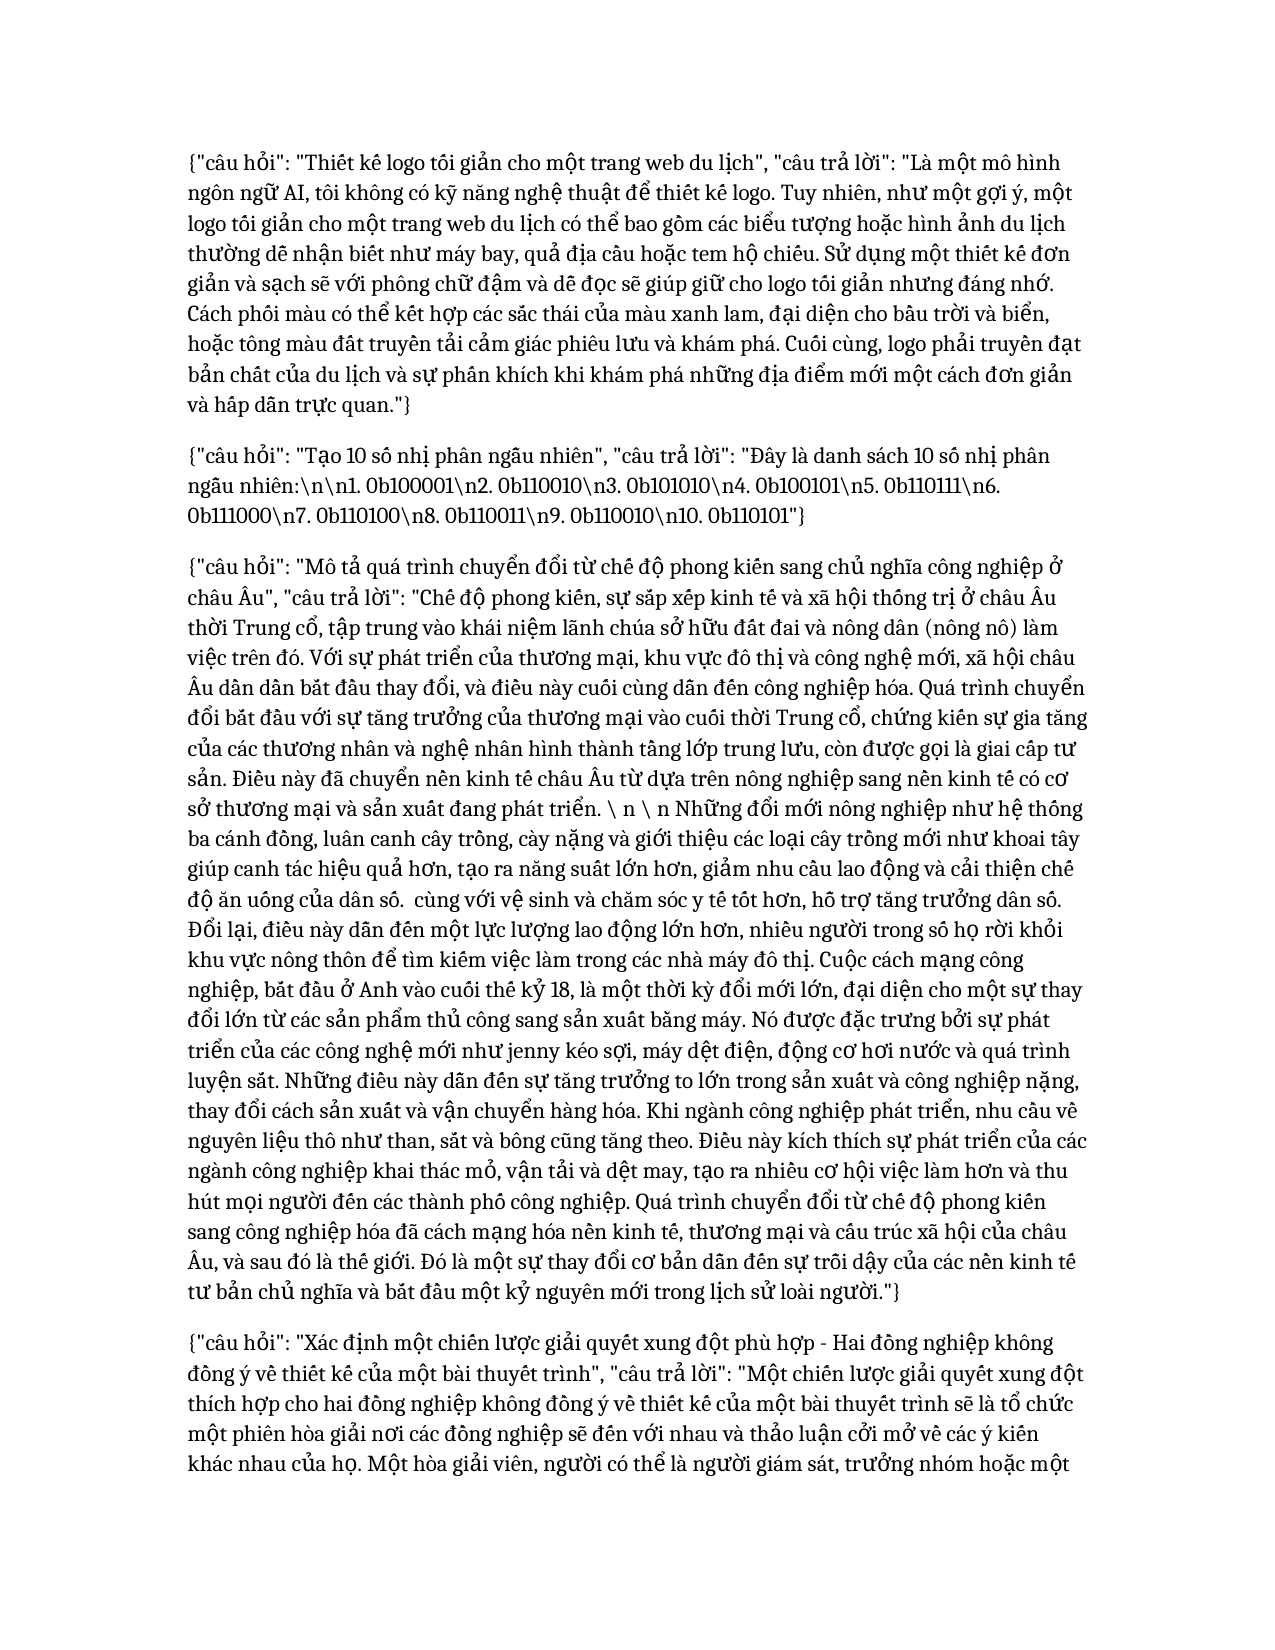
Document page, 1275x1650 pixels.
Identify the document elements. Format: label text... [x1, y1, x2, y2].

text {"câu hỏi": "Tạo 10 số nhị phân ngẫu nhiên", "câu trả lời": "Đây là danh sách 10 số nhị phân ngẫu nhiên:\n\n1. 0b100001\n2. 0b110010\n3. 0b101010\n4. 0b100101\n5. 0b110111\n6. 0b111000\n7. 0b110100\n8. 0b110011\n9. 0b110010\n10. 0b110101"} [187, 443, 1087, 529]
text {"câu hỏi": "Thiết kế logo tối giản cho một trang web du lịch", "câu trả lời": "Là một mô hình ngôn ngữ AI, tôi không có kỹ năng nghệ thuật để thiết kế logo. Tuy nhiên, như một gợi ý, một logo tối giản cho một trang web du lịch có thể bao gồm các biểu tượng hoặc hình ảnh du lịch thường dễ nhận biết như máy bay, quả địa cầu hoặc tem hộ chiếu. Sử dụng một thiết kế đơn giản và sạch sẽ với phông chữ đậm và dễ đọc sẽ giúp giữ cho logo tối giản nhưng đáng nhớ. Cách phối màu có thể kết hợp các sắc thái của màu xanh lam, đại diện cho bầu trời và biển, hoặc tông màu đất truyền tải cảm giác phiêu lưu và khám phá. Cuối cùng, logo phải truyền đạt bản chất của du lịch và sự phấn khích khi khám phá những địa điểm mới một cách đơn giản và hấp dẫn trực quan."} [187, 150, 1087, 418]
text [187, 1330, 1087, 1477]
text {"câu hỏi": "Mô tả quá trình chuyển đổi từ chế độ phong kiến sang chủ nghĩa công nghiệp ở châu Âu", "câu trả lời": "Chế độ phong kiến, sự sắp xếp kinh tế và xã hội thống trị ở châu Âu thời Trung cổ, tập trung vào khái niệm lãnh chúa sở hữu đất đai và nông dân (nông nô) làm việc trên đó. Với sự phát triển của thương mại, khu vực đô thị và công nghệ mới, xã hội châu Âu dần dần bắt đầu thay đổi, và điều này cuối cùng dẫn đến công nghiệp hóa. Quá trình chuyển đổi bắt đầu với sự tăng trưởng của thương mại vào cuối thời Trung cổ, chứng kiến sự gia tăng của các thương nhân và nghệ nhân hình thành tầng lớp trung lưu, còn được gọi là giai cấp tư sản. Điều này đã chuyển nền kinh tế châu Âu từ dựa trên nông nghiệp sang nền kinh tế có cơ sở thương mại và sản xuất đang phát triển. \ n \ n Những đổi mới nông nghiệp như hệ thống ba cánh đồng, luân canh cây trồng, cày nặng và giới thiệu các loại cây trồng mới như khoai tây giúp canh tác hiệu quả hơn, tạo ra năng suất lớn hơn, giảm nhu cầu lao động và cải thiện chế độ ăn uống của dân số. cùng với vệ sinh và chăm sóc y tế tốt hơn, hỗ trợ tăng trưởng dân số. Đổi lại, điều này dẫn đến một lực lượng lao động lớn hơn, nhiều người trong số họ rời khỏi khu vực nông thôn để tìm kiếm việc làm trong các nhà máy đô thị. Cuộc cách mạng công nghiệp, bắt đầu ở Anh vào cuối thế kỷ 18, là một thời kỳ đổi mới lớn, đại diện cho một sự thay đổi lớn từ các sản phẩm thủ công sang sản xuất bằng máy. Nó được đặc trưng bởi sự phát triển của các công nghệ mới như jenny kéo sợi, máy dệt điện, động cơ hơi nước và quá trình luyện sắt. Những điều này dẫn đến sự tăng trưởng to lớn trong sản xuất và công nghiệp nặng, thay đổi cách sản xuất và vận chuyển hàng hóa. Khi ngành công nghiệp phát triển, nhu cầu về nguyên liệu thô như than, sắt và bông cũng tăng theo. Điều này kích thích sự phát triển của các ngành công nghiệp khai thác mỏ, vận tải và dệt may, tạo ra nhiều cơ hội việc làm hơn và thu hút mọi người đến các thành phố công nghiệp. Quá trình chuyển đổi từ chế độ phong kiến sang công nghiệp hóa đã cách mạng hóa nền kinh tế, thương mại và cấu trúc xã hội của châu Âu, và sau đó là thế giới. Đó là một sự thay đổi cơ bản dẫn đến sự trỗi dậy của các nền kinh tế tư bản chủ nghĩa và bắt đầu một kỷ nguyên mới trong lịch sử loài người."} [187, 554, 1087, 1306]
